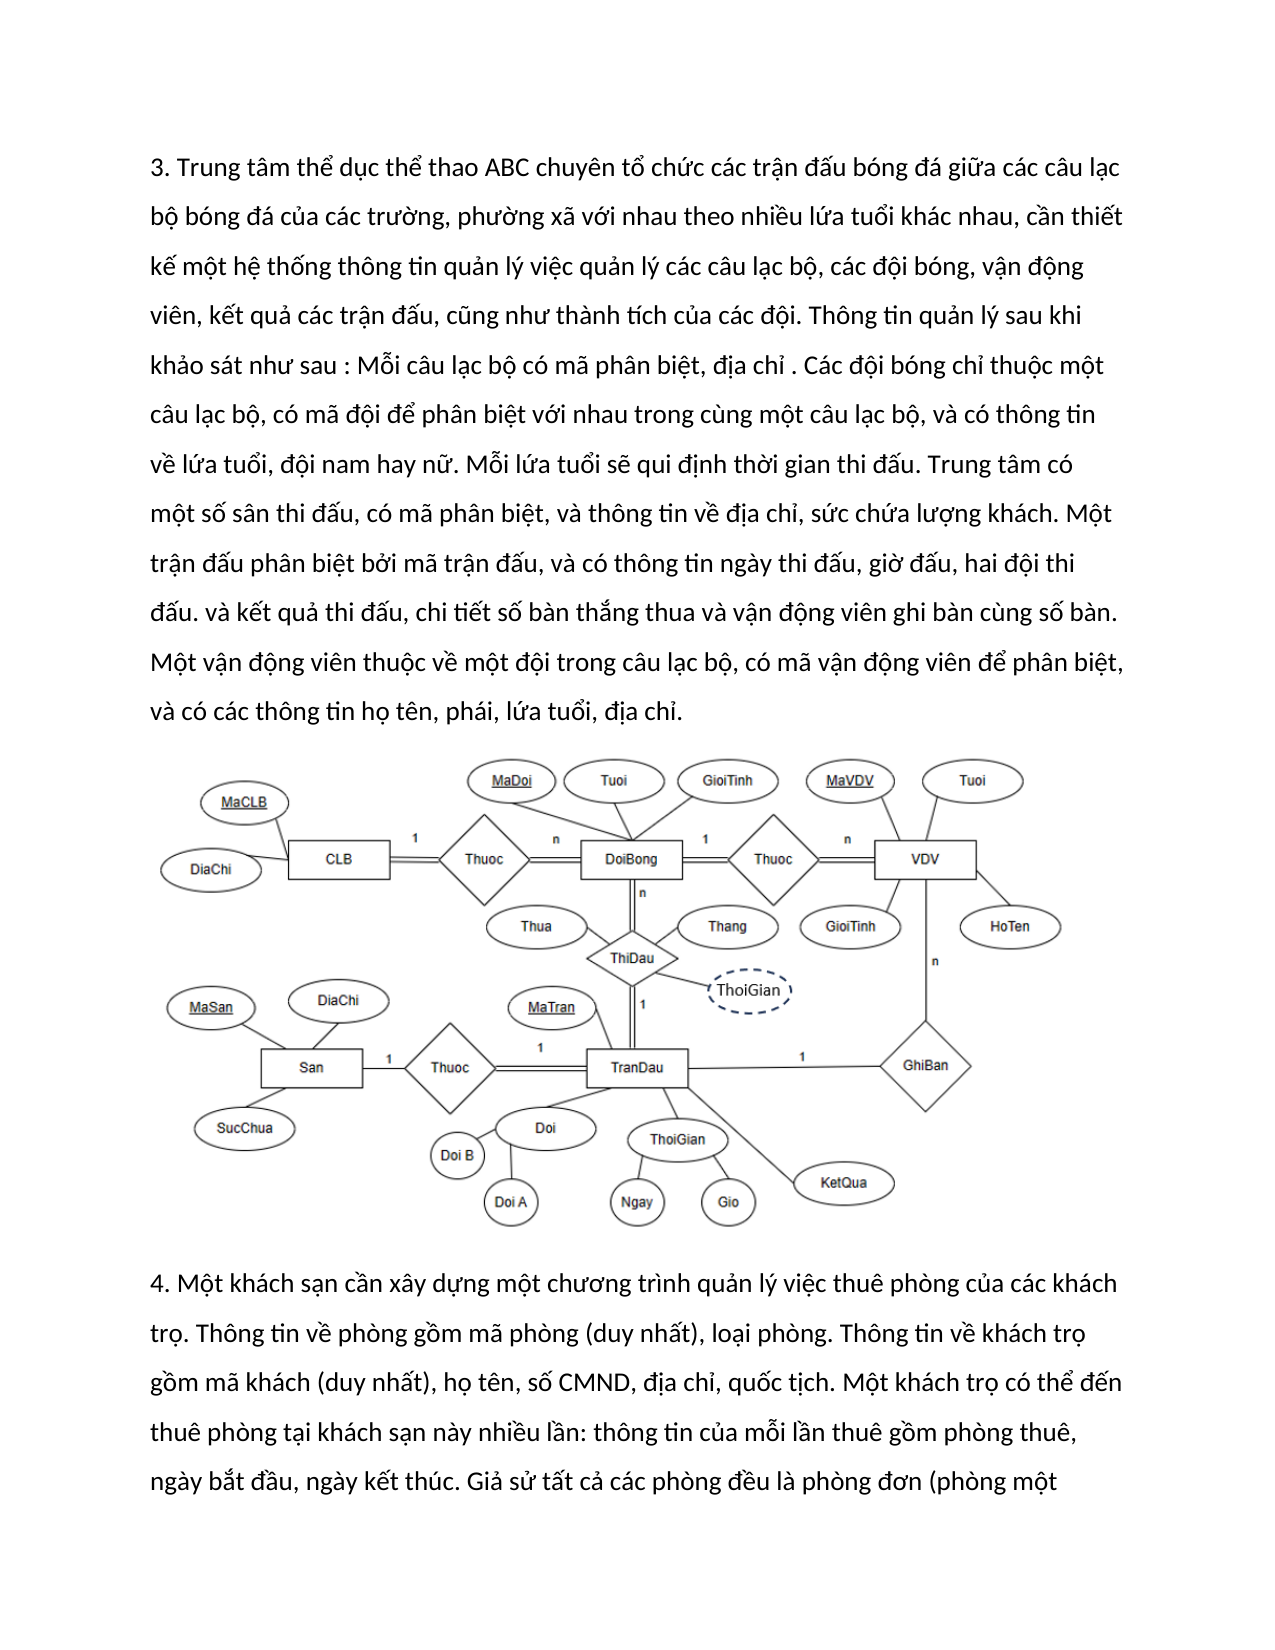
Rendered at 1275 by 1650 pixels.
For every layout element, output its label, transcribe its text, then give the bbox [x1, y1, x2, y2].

picture [137, 750, 1113, 1236]
text 3. Trung tâm thể dục thể thao ABC chuyên tổ chức các trận đấu bóng đá giữa các câu lạc bộ bóng đá của các trường, phường xã với nhau theo nhiều lứa tuổi khác nhau, cần thiết kế một hệ thống thông tin quản lý việc quản lý các câu lạc bộ, các đội bóng, vận động viên, kết quả các trận đấu, cũng như thành tích của các đội. Thông tin quản lý sau khi khảo sát như sau : Mỗi câu lạc bộ có mã phân biệt, địa chỉ . Các đội bóng chỉ thuộc một câu lạc bộ, có mã đội để phân biệt với nhau trong cùng một câu lạc bộ, và có thông tin về lứa tuổi, đội nam hay nữ. Mỗi lứa tuổi sẽ qui định thời gian thi đấu. Trung tâm có một số sân thi đấu, có mã phân biệt, và thông tin về địa chỉ, sức chứa lượng khách. Một trận đấu phân biệt bởi mã trận đấu, và có thông tin ngày thi đấu, giờ đấu, hai đội thi đấu. và kết quả thi đấu, chi tiết số bàn thắng thua và vận động viên ghi bàn cùng số bàn. Một vận động viên thuộc về một đội trong câu lạc bộ, có mã vận động viên để phân biệt, và có các thông tin họ tên, phái, lứa tuổi, địa chỉ. [150, 150, 1125, 727]
text 4. Một khách sạn cần xây dựng một chương trình quản lý việc thuê phòng của các khách trọ. Thông tin về phòng gồm mã phòng (duy nhất), loại phòng. Thông tin về khách trọ gồm mã khách (duy nhất), họ tên, số CMND, địa chỉ, quốc tịch. Một khách trọ có thể đến thuê phòng tại khách sạn này nhiều lần: thông tin của mỗi lần thuê gồm phòng thuê, ngày bắt đầu, ngày kết thúc. Giả sử tất cả các phòng đều là phòng đơn (phòng một [150, 1267, 1125, 1498]
